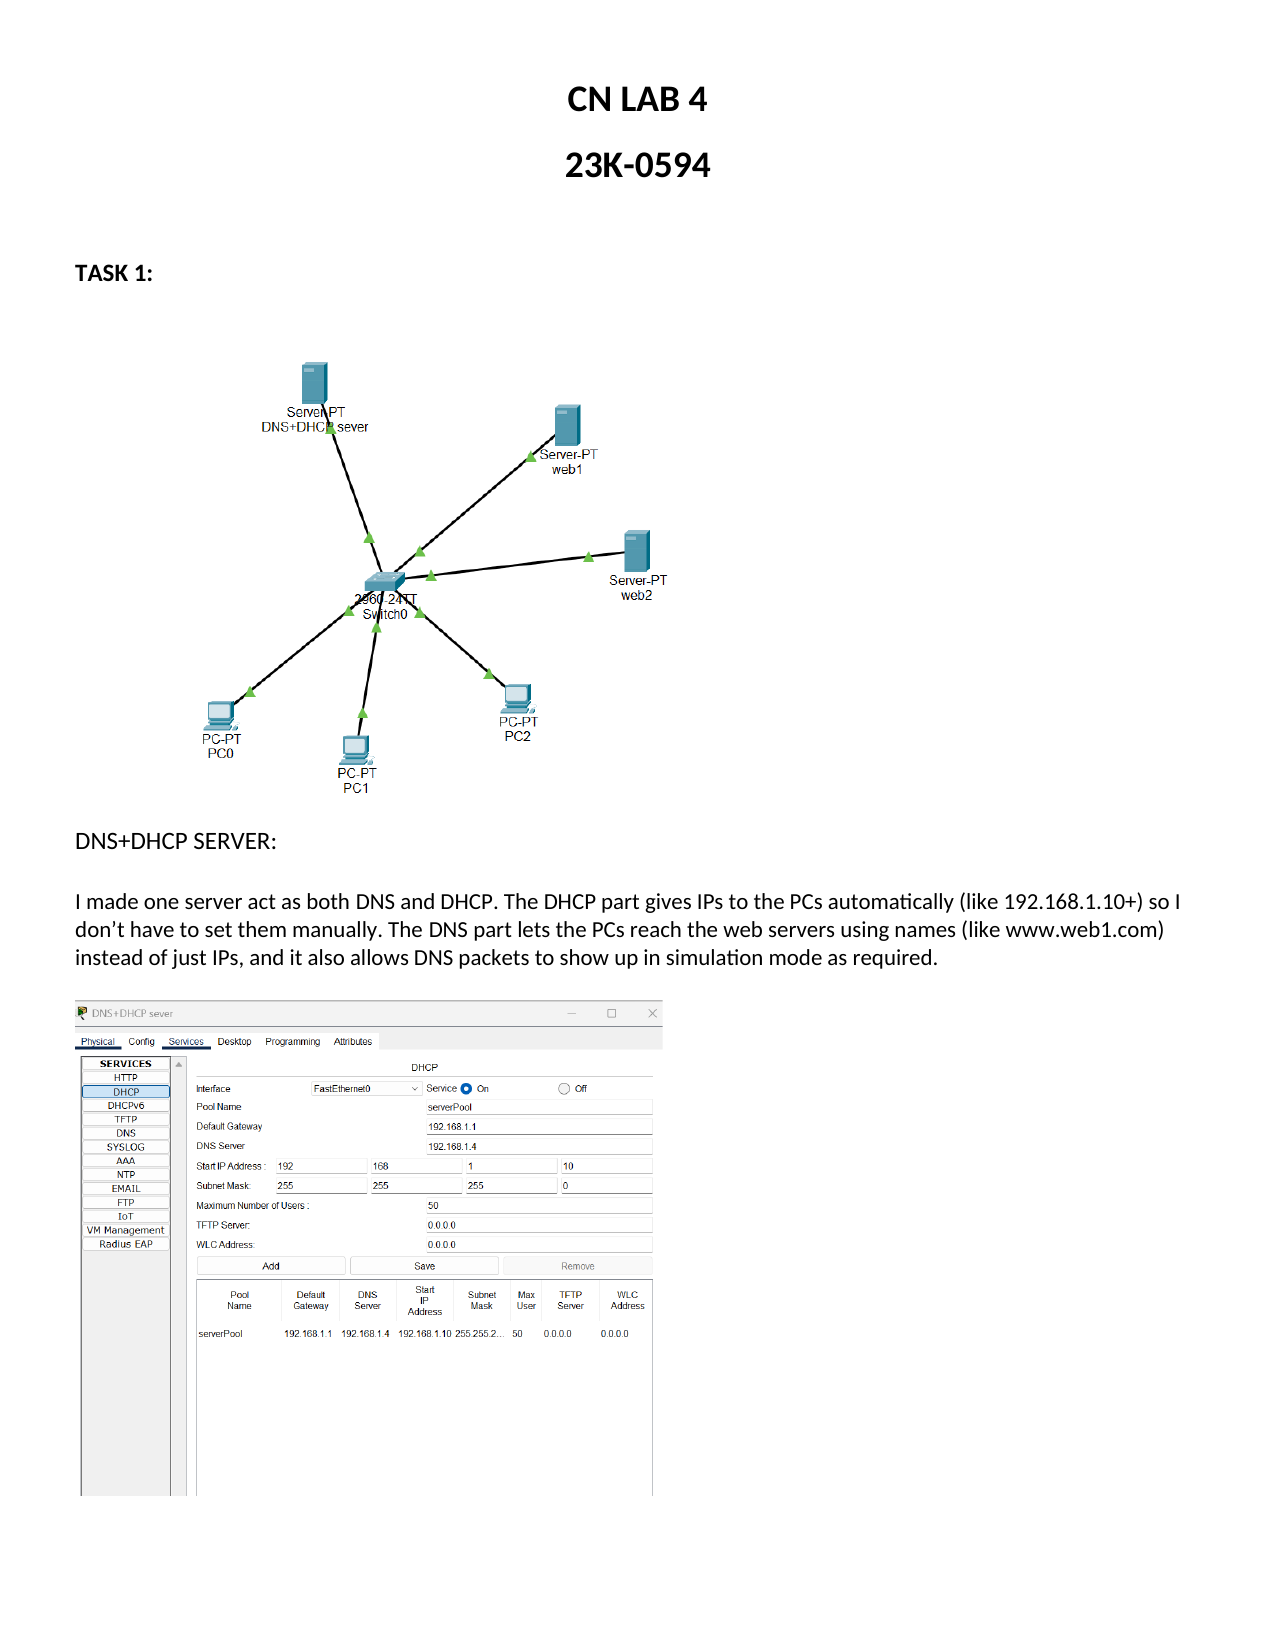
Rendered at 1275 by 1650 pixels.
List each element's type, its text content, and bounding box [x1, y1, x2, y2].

text I made one server act as both DNS and DHCP. The DHCP part gives IPs to the PCs automatically (like 192.168.1.10+) so I don’t have to set them manually. The DNS part lets the PCs reach the web servers using names (like www.web1.com) instead of just IPs, and it also allows DNS packets to show up in simulation mode as required. [75, 887, 1200, 971]
picture [75, 306, 913, 807]
picture [75, 1000, 663, 1496]
text DNS+DHCP SERVER: [75, 825, 1200, 856]
text CN LAB 4 [75, 75, 1200, 121]
text 23K-0594 [75, 141, 1200, 187]
text TASK 1: [75, 257, 1200, 287]
